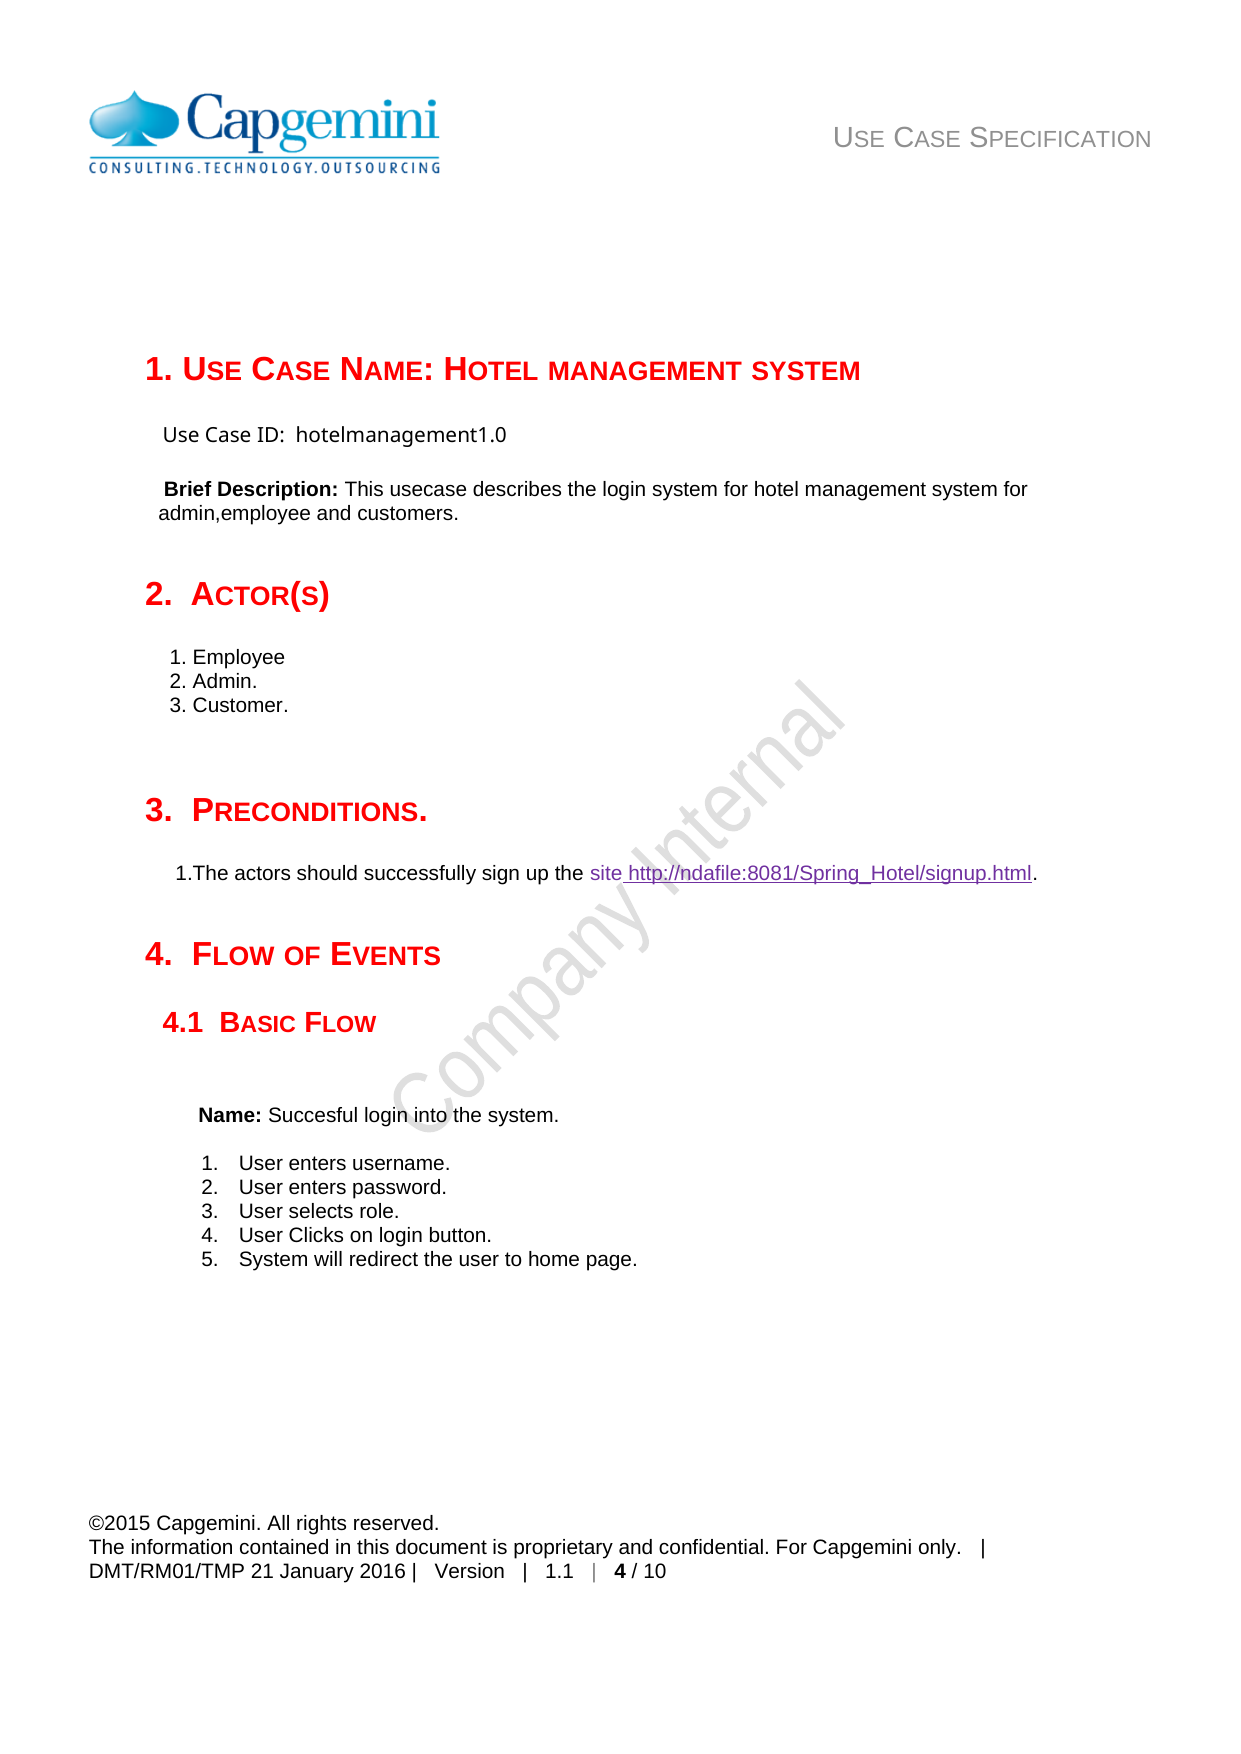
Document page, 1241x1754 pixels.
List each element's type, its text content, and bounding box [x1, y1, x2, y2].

text 1.The actors should successfully sign up the site http://ndafile:8081/Spring_Hotel/signup.html. [89, 861, 1152, 885]
list User selects role. [201, 1199, 1152, 1223]
text Use Case ID: hotelmanagement1.0 [89, 420, 1152, 449]
text 1. Employee [89, 645, 1152, 669]
picture [87, 89, 443, 177]
list User enters username. [201, 1151, 1152, 1175]
subtitle 4.1 Basic Flow [117, 1005, 1152, 1038]
subtitle Flow of Events [145, 934, 1152, 972]
subtitle Use Case Name: Hotel management system [145, 349, 1152, 388]
list System will redirect the user to home page. [201, 1247, 1152, 1271]
subtitle Actor(s) [145, 574, 1152, 612]
text Brief Description: This usecase describes the login system for hotel management system for [89, 477, 1152, 501]
text 3. Customer. [89, 693, 1152, 717]
text 2. Admin. [89, 669, 1152, 693]
list User enters password. [201, 1175, 1152, 1199]
list User Clicks on login button. [201, 1223, 1152, 1247]
text Name: Succesful login into the system. [89, 1103, 1152, 1127]
text admin,employee and customers. [89, 501, 1152, 525]
subtitle Preconditions. [145, 790, 1152, 828]
